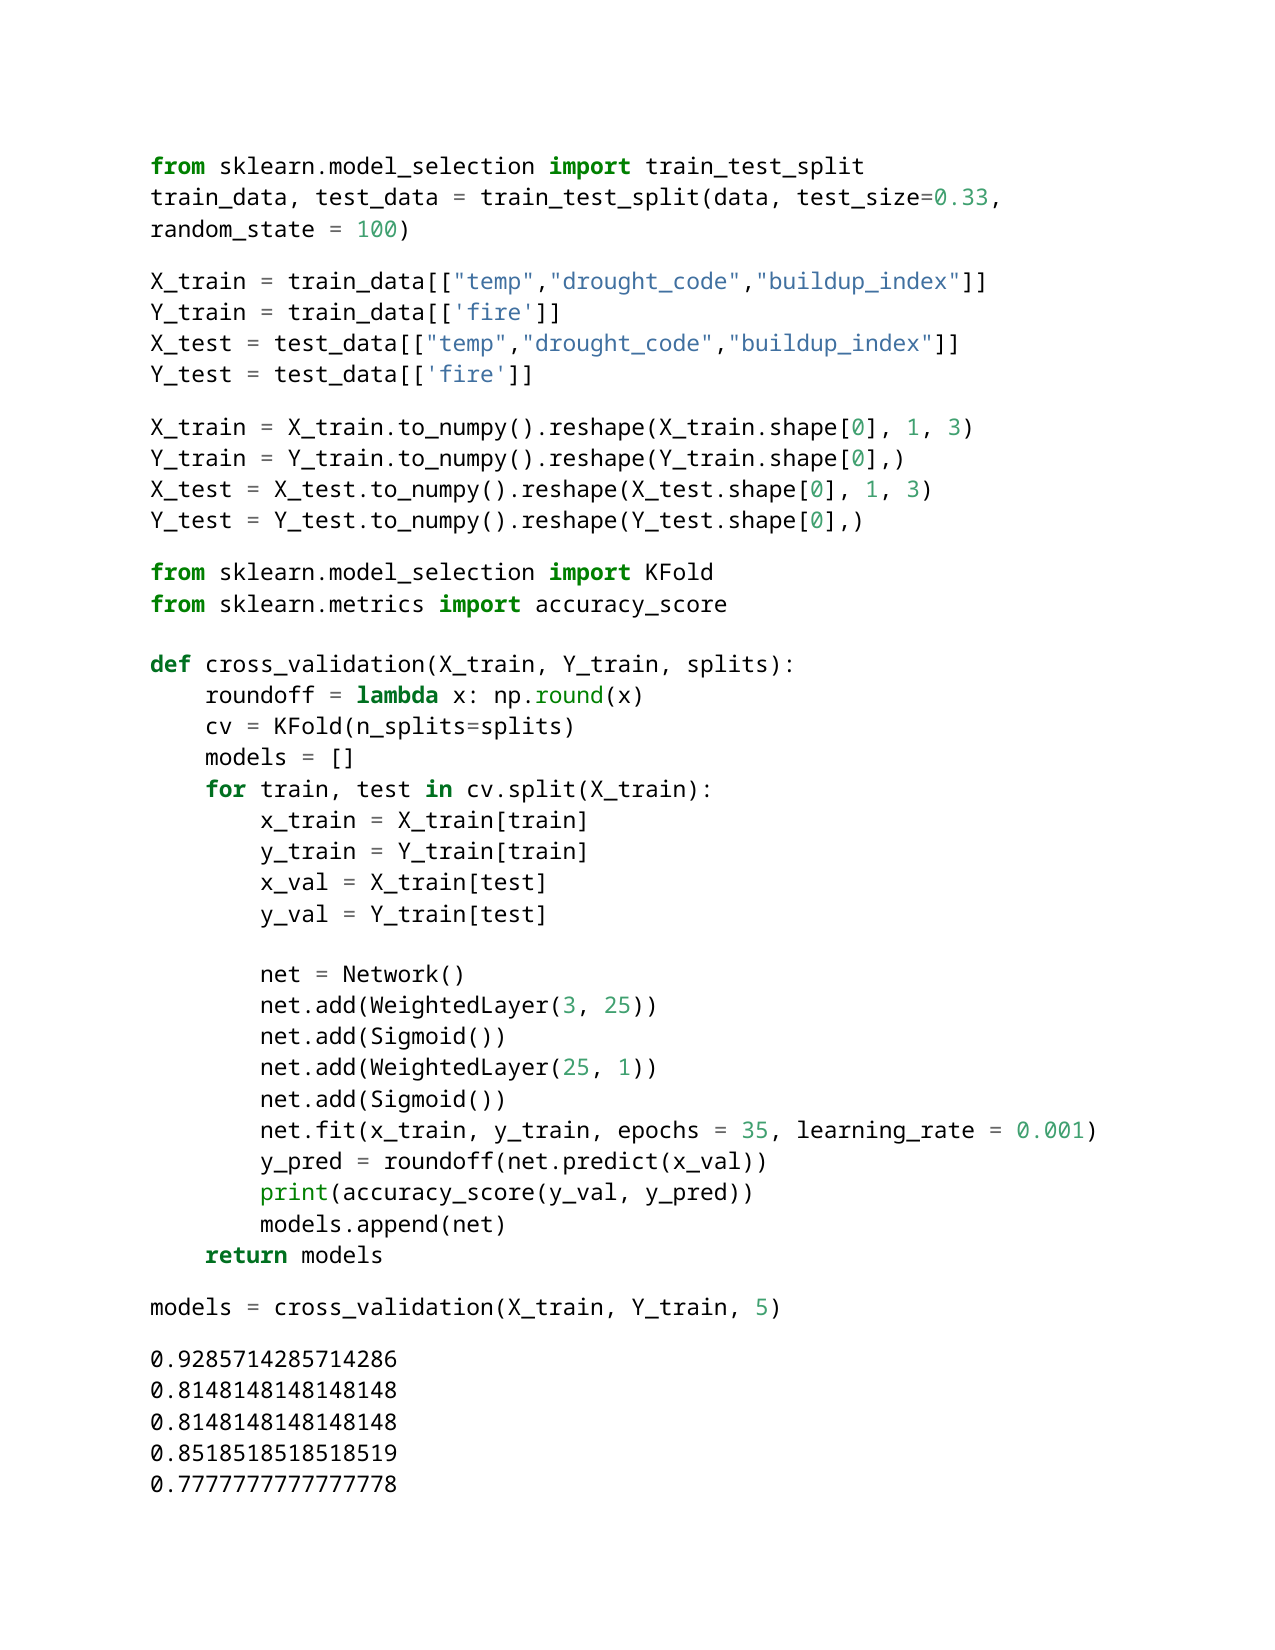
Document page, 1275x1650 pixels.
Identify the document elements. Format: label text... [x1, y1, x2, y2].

text X_train = train_data[["temp","drought_code","buildup_index"]] Y_train = train_data[['fire']] X_test = test_data[["temp","drought_code","buildup_index"]] Y_test = test_data[['fire']] [150, 264, 1125, 389]
text models = cross_validation(X_train, Y_train, 5) [150, 1291, 1125, 1322]
text X_train = X_train.to_numpy().reshape(X_train.shape[0], 1, 3) Y_train = Y_train.to_numpy().reshape(Y_train.shape[0],) X_test = X_test.to_numpy().reshape(X_test.shape[0], 1, 3) Y_test = Y_test.to_numpy().reshape(Y_test.shape[0],) [150, 410, 1125, 535]
text from sklearn.model_selection import train_test_split train_data, test_data = train_test_split(data, test_size=0.33, random_state = 100) [150, 150, 1125, 244]
text from sklearn.model_selection import KFold from sklearn.metrics import accuracy_score def cross_validation(X_train, Y_train, splits): roundoff = lambda x: np.round(x) cv = KFold(n_splits=splits) models = [] for train, test in cv.split(X_train): x_train = X_train[train] y_train = Y_train[train] x_val = X_train[test] y_val = Y_train[test] net = Network() net.add(WeightedLayer(3, 25)) net.add(Sigmoid()) net.add(WeightedLayer(25, 1)) net.add(Sigmoid()) net.fit(x_train, y_train, epochs = 35, learning_rate = 0.001) y_pred = roundoff(net.predict(x_val)) print(accuracy_score(y_val, y_pred)) models.append(net) return models [150, 556, 1125, 1270]
text 0.9285714285714286 0.8148148148148148 0.8148148148148148 0.8518518518518519 0.7777777777777778 [150, 1343, 1125, 1499]
